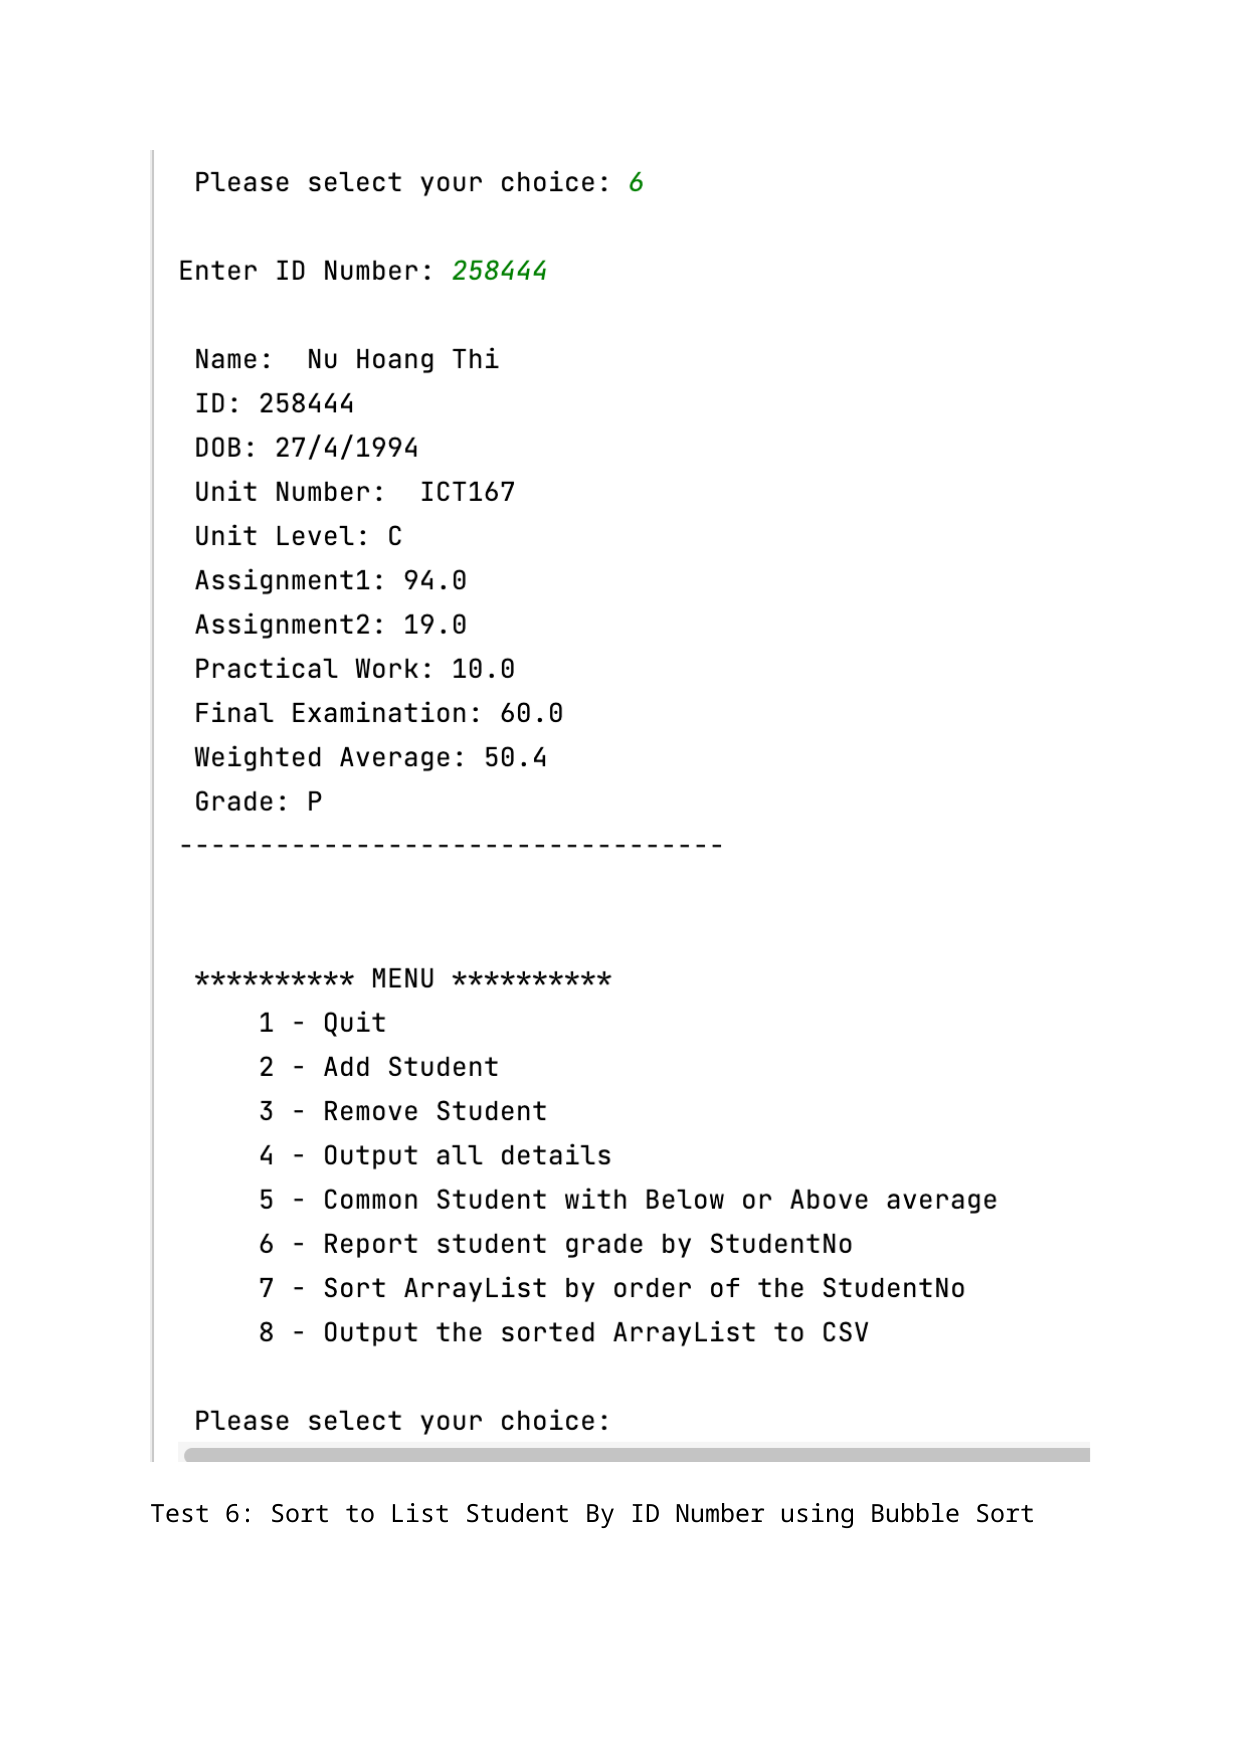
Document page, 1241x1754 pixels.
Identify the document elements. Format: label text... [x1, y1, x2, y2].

text Test 6: Sort to List Student By ID Number using Bubble Sort [150, 1496, 1090, 1530]
picture [150, 150, 1091, 1462]
